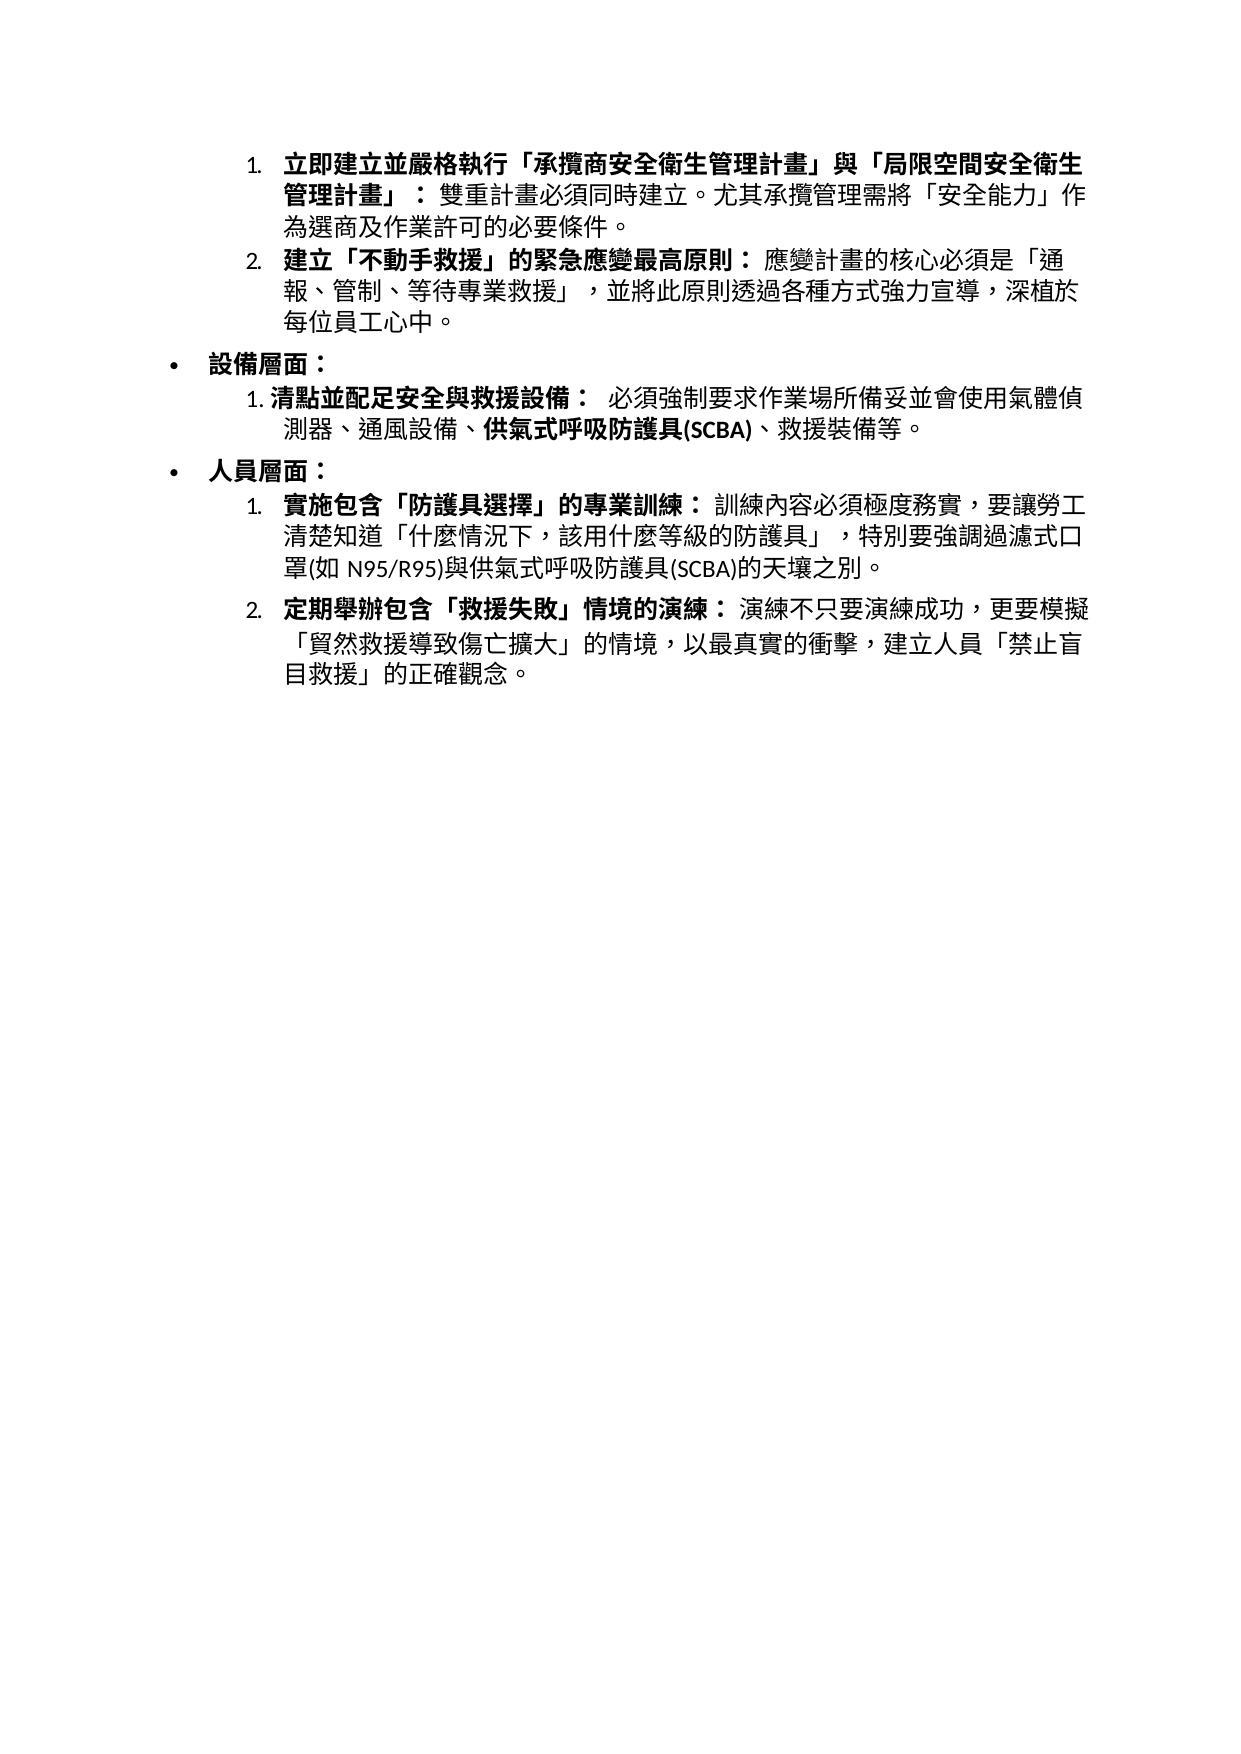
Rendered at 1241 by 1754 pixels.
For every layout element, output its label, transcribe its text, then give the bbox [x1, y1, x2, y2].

list 建立「不動手救援」的緊急應變最高原則： 應變計畫的核心必須是「通報、管制、等待專業救援」，並將此原則透過各種方式強力宣導，深植於每位員工心中。 [245, 244, 1083, 339]
list 立即建立並嚴格執行「承攬商安全衛生管理計畫」與「局限空間安全衛生管理計畫」： 雙重計畫必須同時建立。尤其承攬管理需將「安全能力」作為選商及作業許可的必要條件。 [245, 149, 1096, 244]
subtitle 人員層面： [170, 446, 1119, 488]
subtitle 設備層面： [170, 339, 1119, 382]
list 實施包含「防護具選擇」的專業訓練： 訓練內容必須極度務實，要讓勞工清楚知道「什麼情況下，該用什麼等級的防護具」，特別要強調過濾式口罩(如 N95/R95)與供氣式呼吸防護具(SCBA)的天壤之別。 [245, 489, 1096, 584]
text 1. 清點並配足安全與救援設備： 必須強制要求作業場所備妥並會使用氣體偵測器、通風設備、供氣式呼吸防護具(SCBA)、救援裝備等。 [245, 382, 1096, 446]
list 定期舉辦包含「救援失敗」情境的演練： 演練不只要演練成功，更要模擬 [245, 584, 1119, 627]
text 「貿然救援導致傷亡擴大」的情境，以最真實的衝擊，建立人員「禁止盲目救援」的正確觀念。 [283, 628, 1083, 691]
